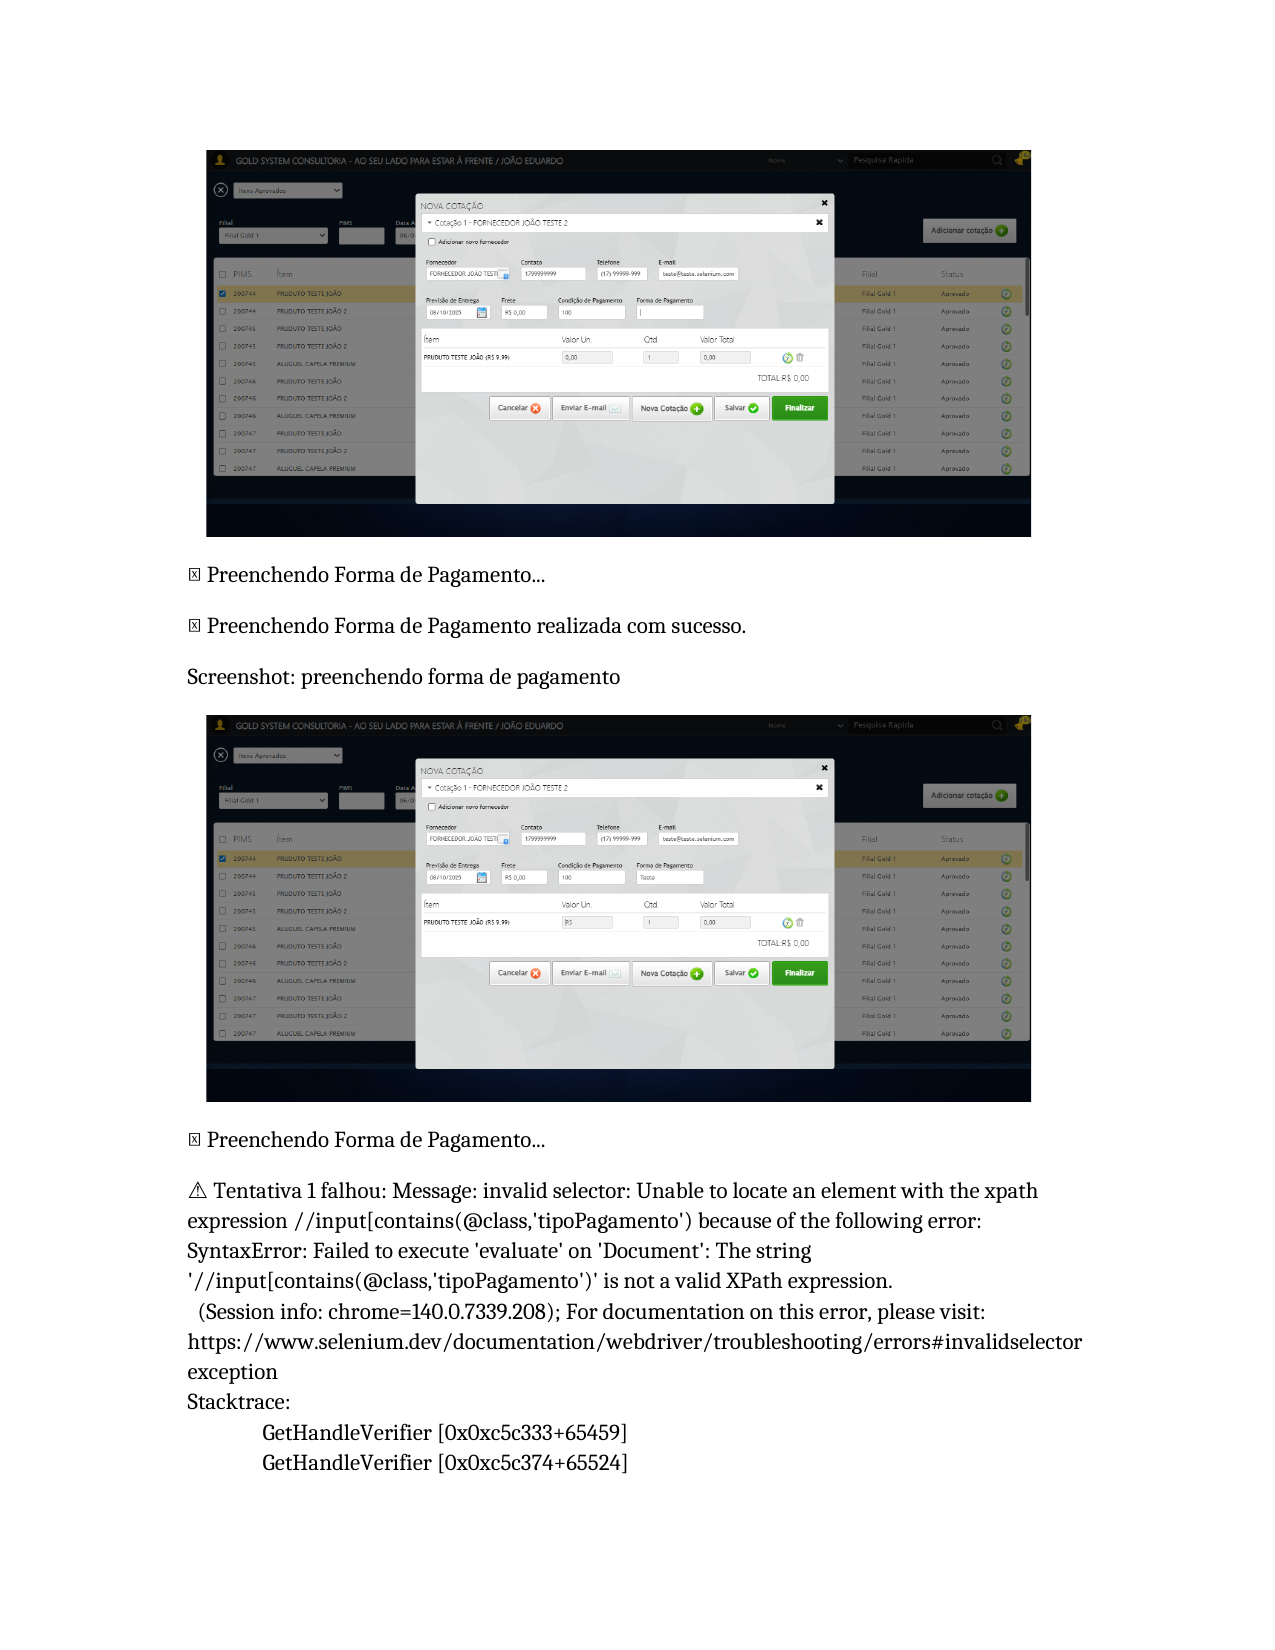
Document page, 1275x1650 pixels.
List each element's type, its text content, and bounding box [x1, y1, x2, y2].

text Screenshot: preenchendo forma de pagamento [187, 664, 1087, 690]
text ✅ Preenchendo Forma de Pagamento realizada com sucesso. [187, 613, 1087, 639]
text 🔄 Preenchendo Forma de Pagamento... [187, 1127, 1087, 1153]
picture [206, 715, 1032, 1102]
text 🔄 Preenchendo Forma de Pagamento... [187, 562, 1087, 588]
picture [206, 150, 1032, 537]
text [187, 1178, 1087, 1476]
